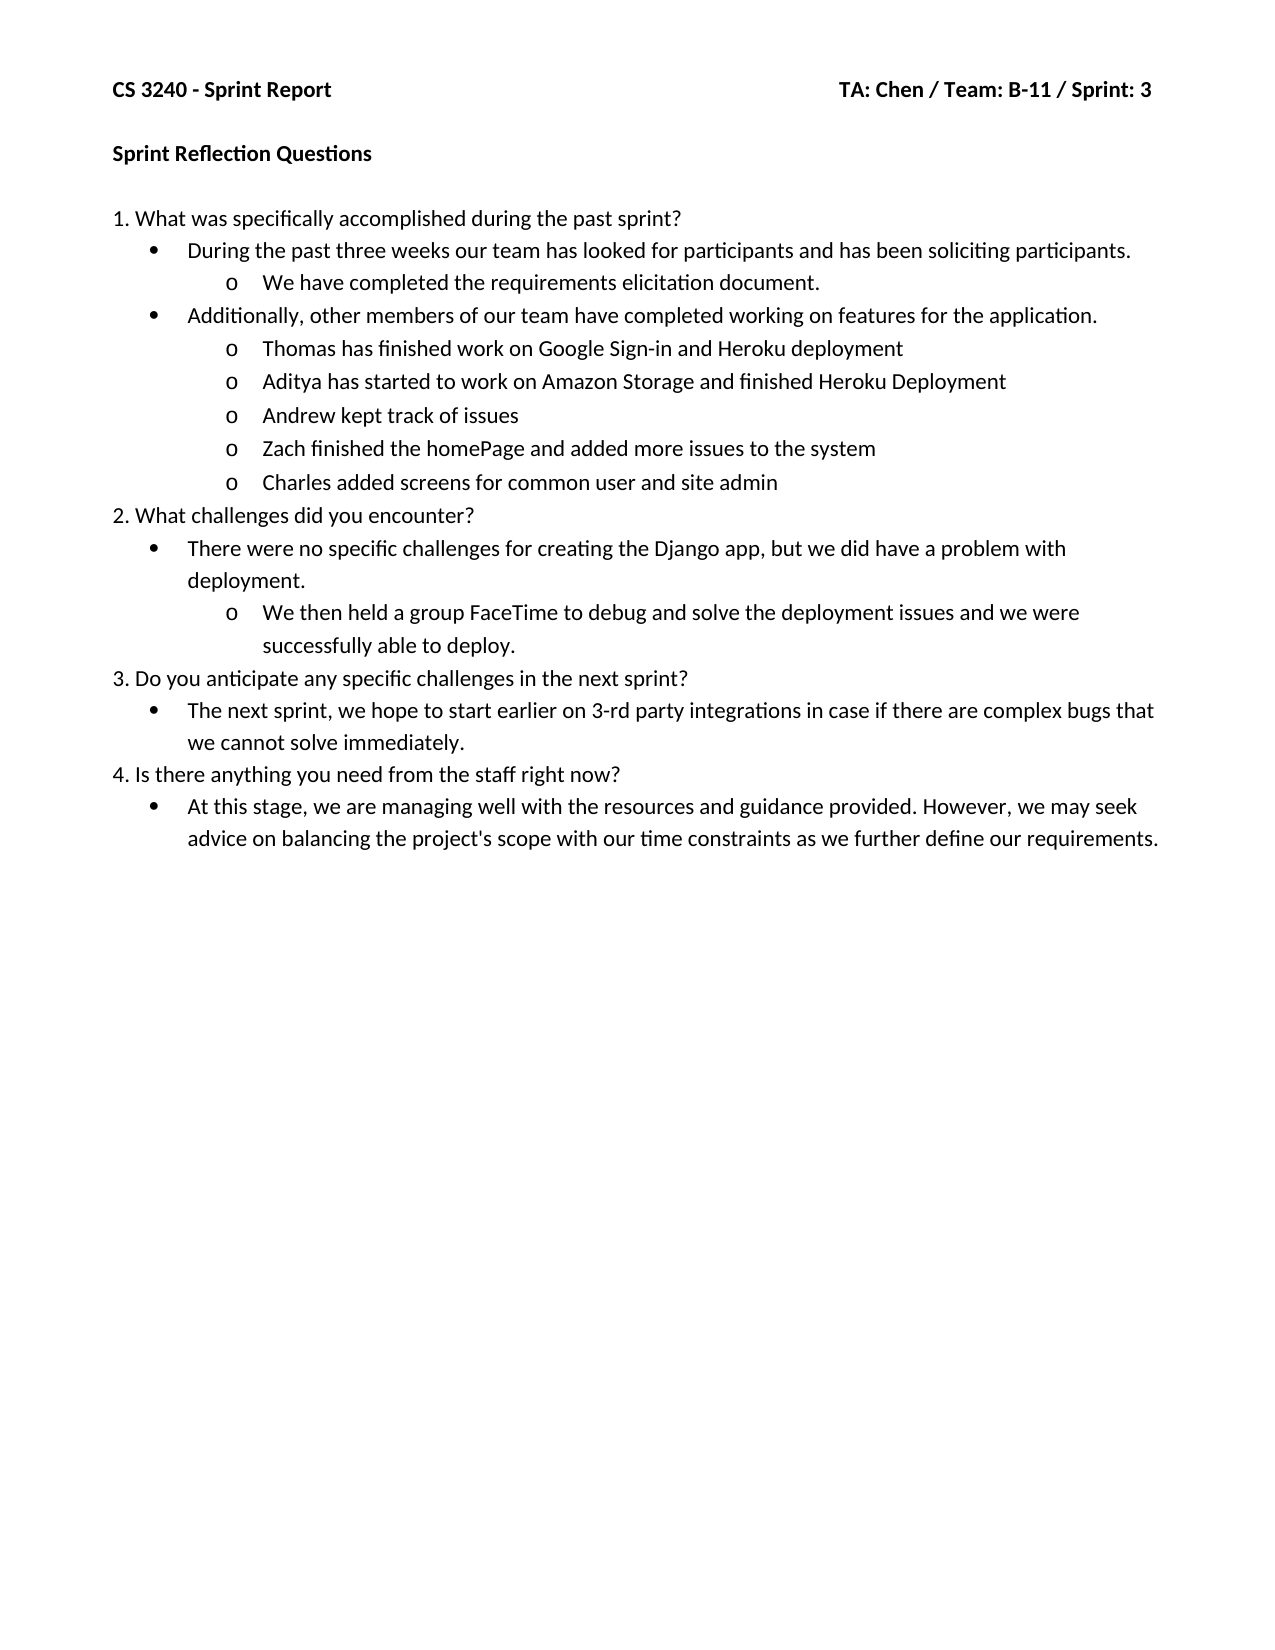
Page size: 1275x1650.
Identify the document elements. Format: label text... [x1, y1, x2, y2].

list At this stage, we are managing well with the resources and guidance provided. However, we may seek advice on balancing the project's scope with our time constraints as we further define our requirements. [150, 792, 1162, 853]
list Charles added screens for common user and site admin [225, 468, 1162, 497]
list There were no specific challenges for creating the Django app, but we did have a problem with deployment. [150, 534, 1162, 594]
text 3. Do you anticipate any specific challenges in the next sprint? [112, 664, 1162, 692]
list Zach finished the homePage and added more issues to the system [225, 434, 1162, 464]
list During the past three weeks our team has looked for participants and has been soliciting participants. [150, 236, 1162, 264]
list The next sprint, we hope to start earlier on 3-rd party integrations in case if there are complex bugs that we cannot solve immediately. [150, 696, 1162, 756]
list Andrew kept track of issues [225, 401, 1162, 430]
list We then held a group FaceTime to debug and solve the deployment issues and we were successfully able to deploy. [225, 598, 1162, 659]
list Thomas has finished work on Google Sign-in and Heroku deployment [225, 334, 1162, 363]
text 4. Is there anything you need from the staff right now? [112, 760, 1162, 788]
list We have completed the requirements elicitation document. [225, 268, 1162, 297]
text 1. What was specifically accomplished during the past sprint? [112, 204, 1162, 232]
list Additionally, other members of our team have completed working on features for the application. [150, 302, 1162, 330]
list Aditya has started to work on Amazon Storage and finished Heroku Deployment [225, 367, 1162, 397]
text Sprint Reflection Questions [112, 139, 1162, 167]
text 2. What challenges did you encounter? [112, 502, 1162, 529]
text CS 3240 - Sprint Report TA: Chen / Team: B-11 / Sprint: 3 [112, 75, 1162, 103]
